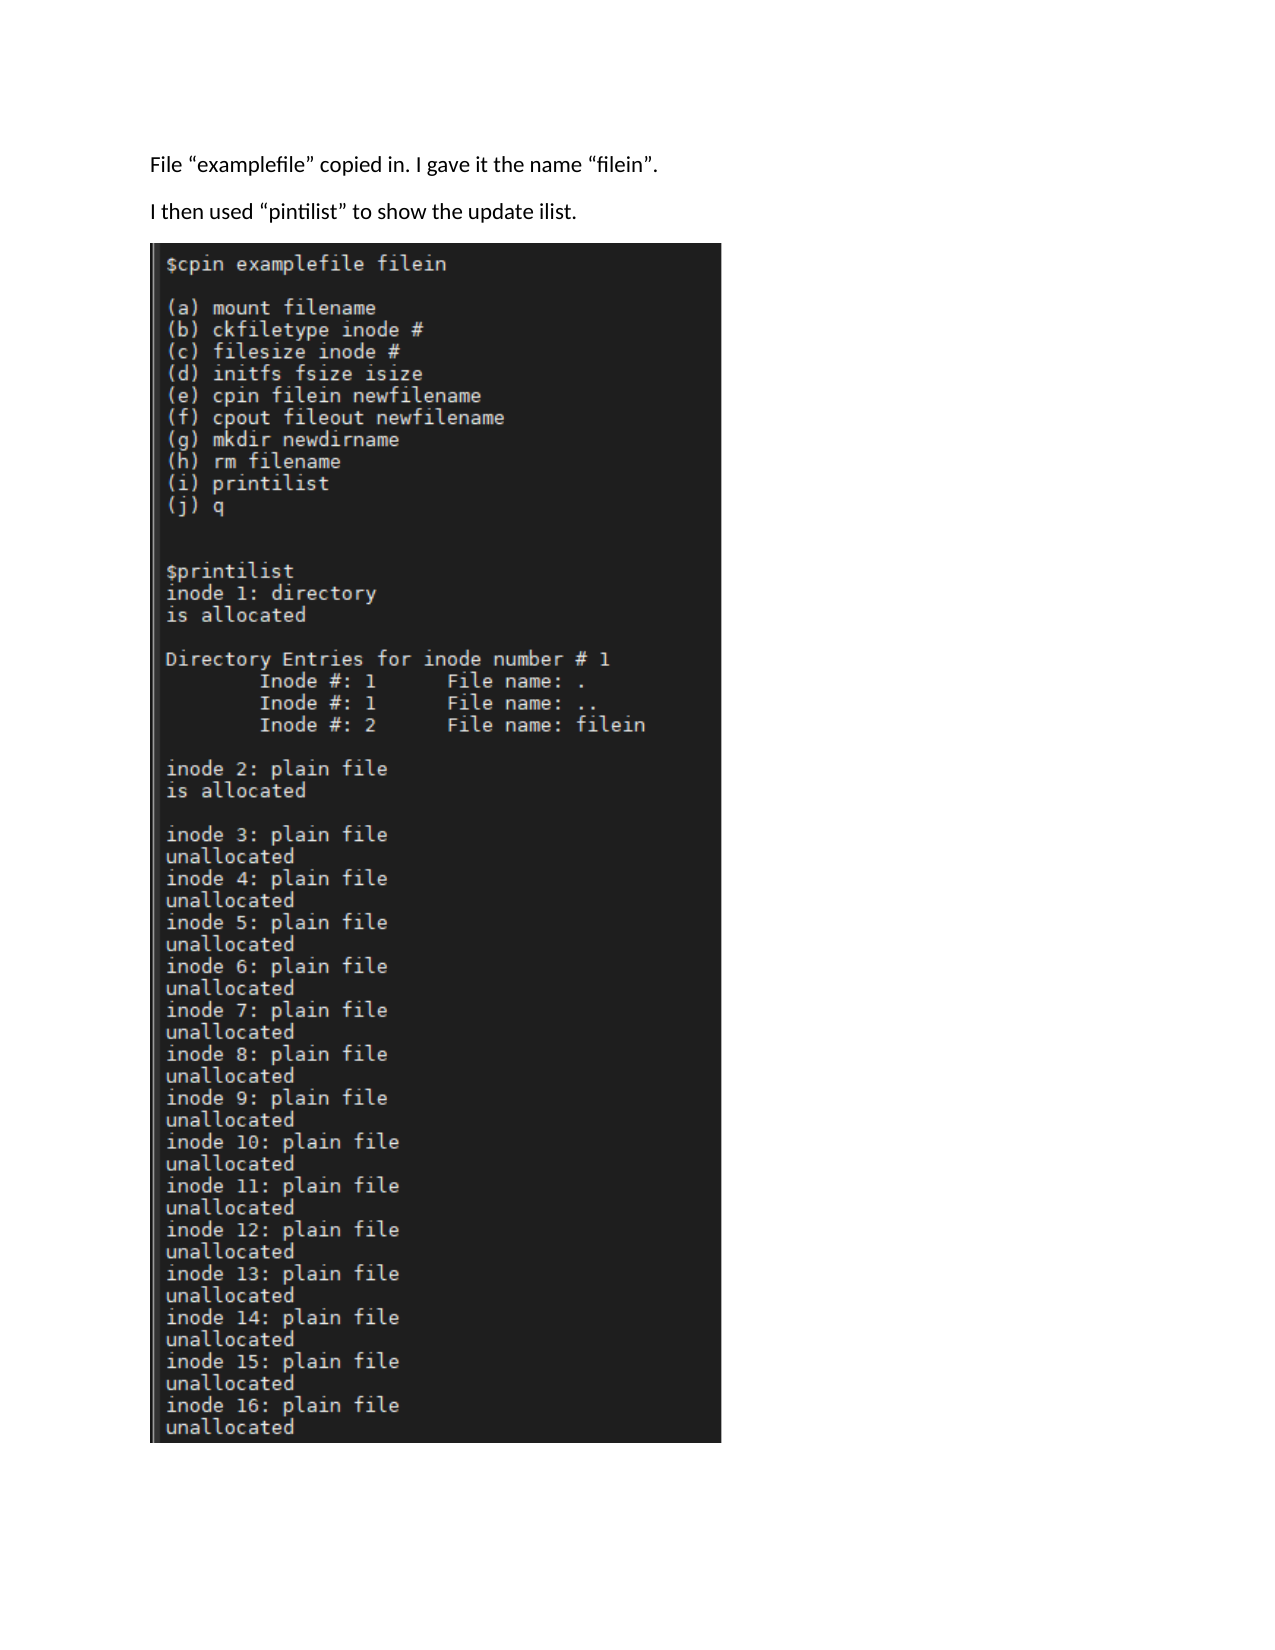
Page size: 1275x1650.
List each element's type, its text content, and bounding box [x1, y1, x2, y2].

text I then used “pintilist” to show the update ilist. [150, 197, 1125, 225]
picture [150, 243, 722, 1443]
text File “examplefile” copied in. I gave it the name “filein”. [150, 150, 1125, 178]
